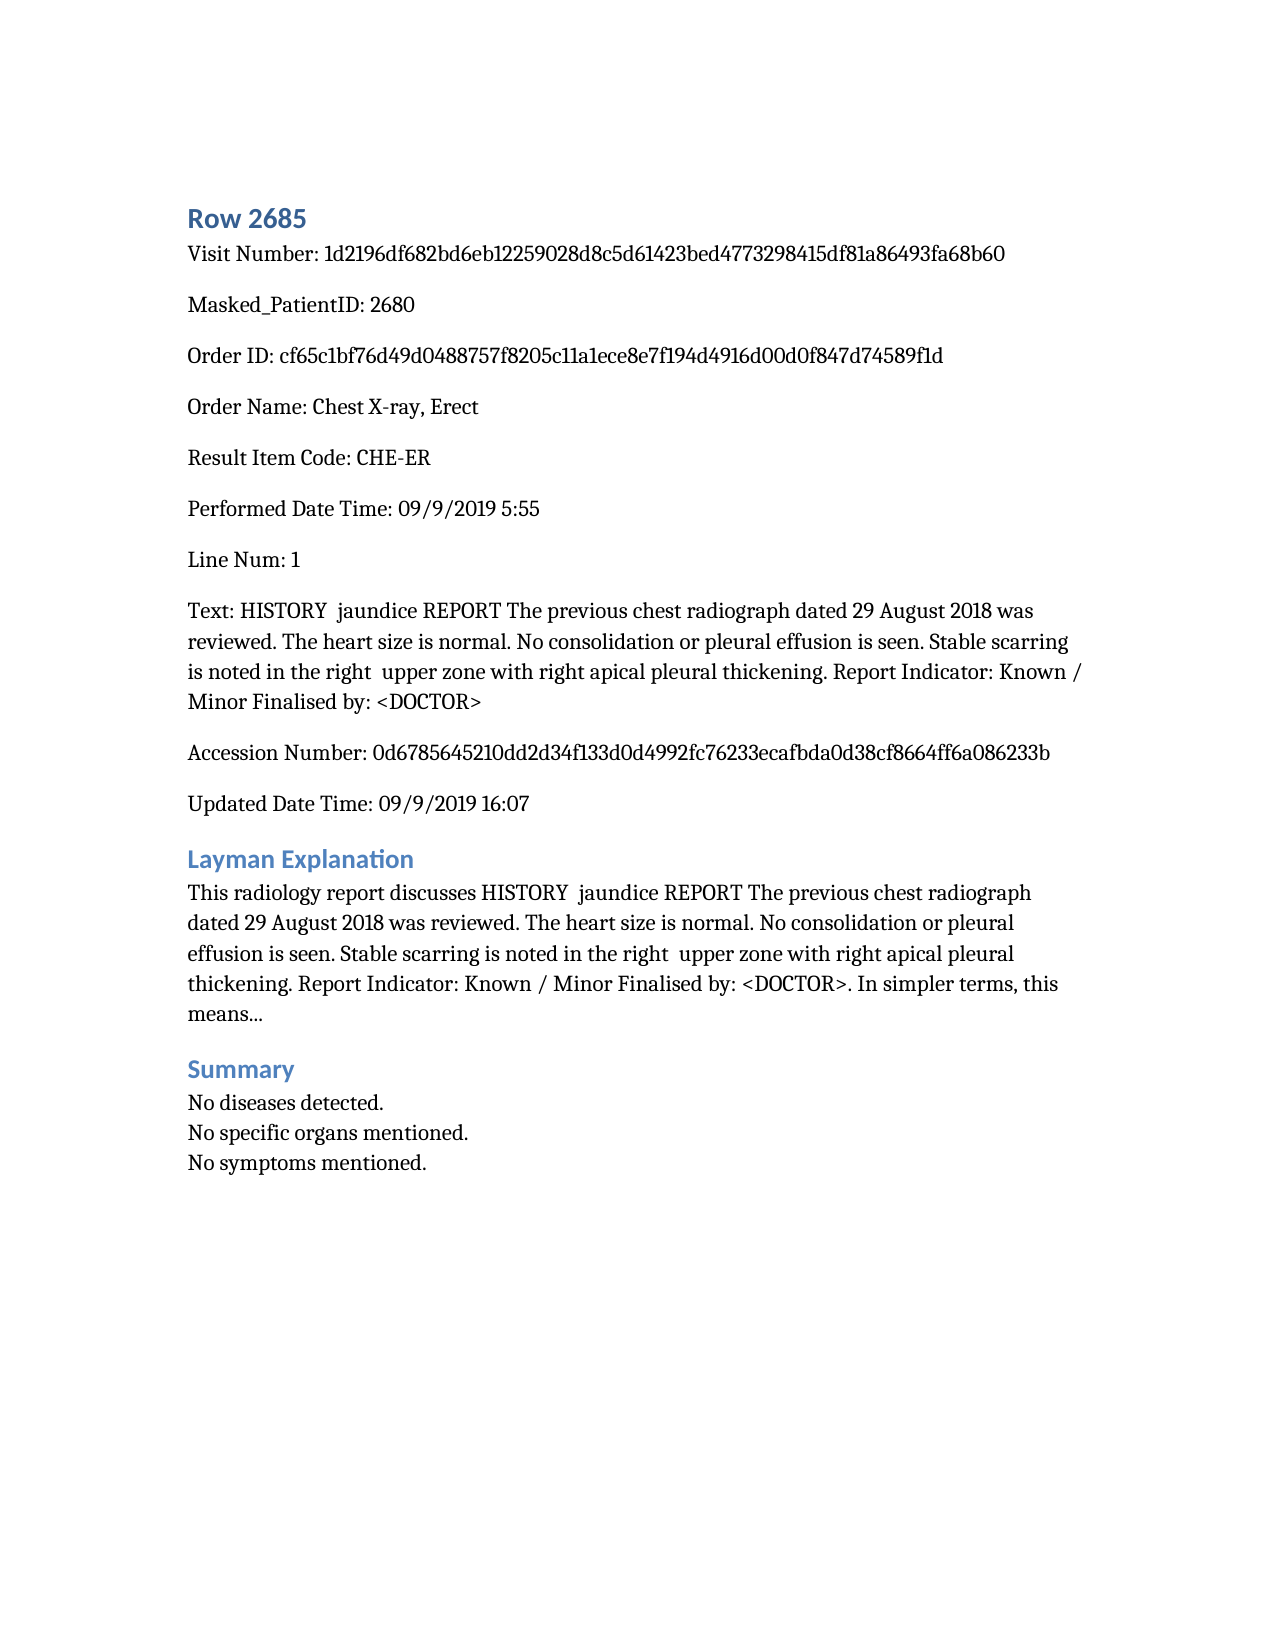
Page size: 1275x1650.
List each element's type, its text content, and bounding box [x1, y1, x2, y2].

text Text: HISTORY jaundice REPORT The previous chest radiograph dated 29 August 2018 was reviewed. The heart size is normal. No consolidation or pleural effusion is seen. Stable scarring is noted in the right upper zone with right apical pleural thickening. Report Indicator: Known / Minor Finalised by: <DOCTOR> [187, 598, 1087, 715]
text Masked_PatientID: 2680 [187, 292, 1087, 318]
text Result Item Code: CHE-ER [187, 445, 1087, 471]
subtitle Layman Explanation [187, 842, 1087, 875]
text No diseases detected. No specific organs mentioned. No symptoms mentioned. [187, 1090, 1087, 1176]
text This radiology report discusses HISTORY jaundice REPORT The previous chest radiograph dated 29 August 2018 was reviewed. The heart size is normal. No consolidation or pleural effusion is seen. Stable scarring is noted in the right upper zone with right apical pleural thickening. Report Indicator: Known / Minor Finalised by: <DOCTOR>. In simpler terms, this means... [187, 880, 1087, 1027]
text Line Num: 1 [187, 547, 1087, 573]
subtitle Row 2685 [187, 200, 1087, 236]
text Visit Number: 1d2196df682bd6eb12259028d8c5d61423bed4773298415df81a86493fa68b60 [187, 241, 1087, 267]
text Order ID: cf65c1bf76d49d0488757f8205c11a1ece8e7f194d4916d00d0f847d74589f1d [187, 343, 1087, 369]
text Order Name: Chest X-ray, Erect [187, 394, 1087, 420]
subtitle Summary [187, 1052, 1087, 1085]
text Accession Number: 0d6785645210dd2d34f133d0d4992fc76233ecafbda0d38cf8664ff6a086233b [187, 740, 1087, 766]
text Updated Date Time: 09/9/2019 16:07 [187, 791, 1087, 817]
text Performed Date Time: 09/9/2019 5:55 [187, 496, 1087, 522]
